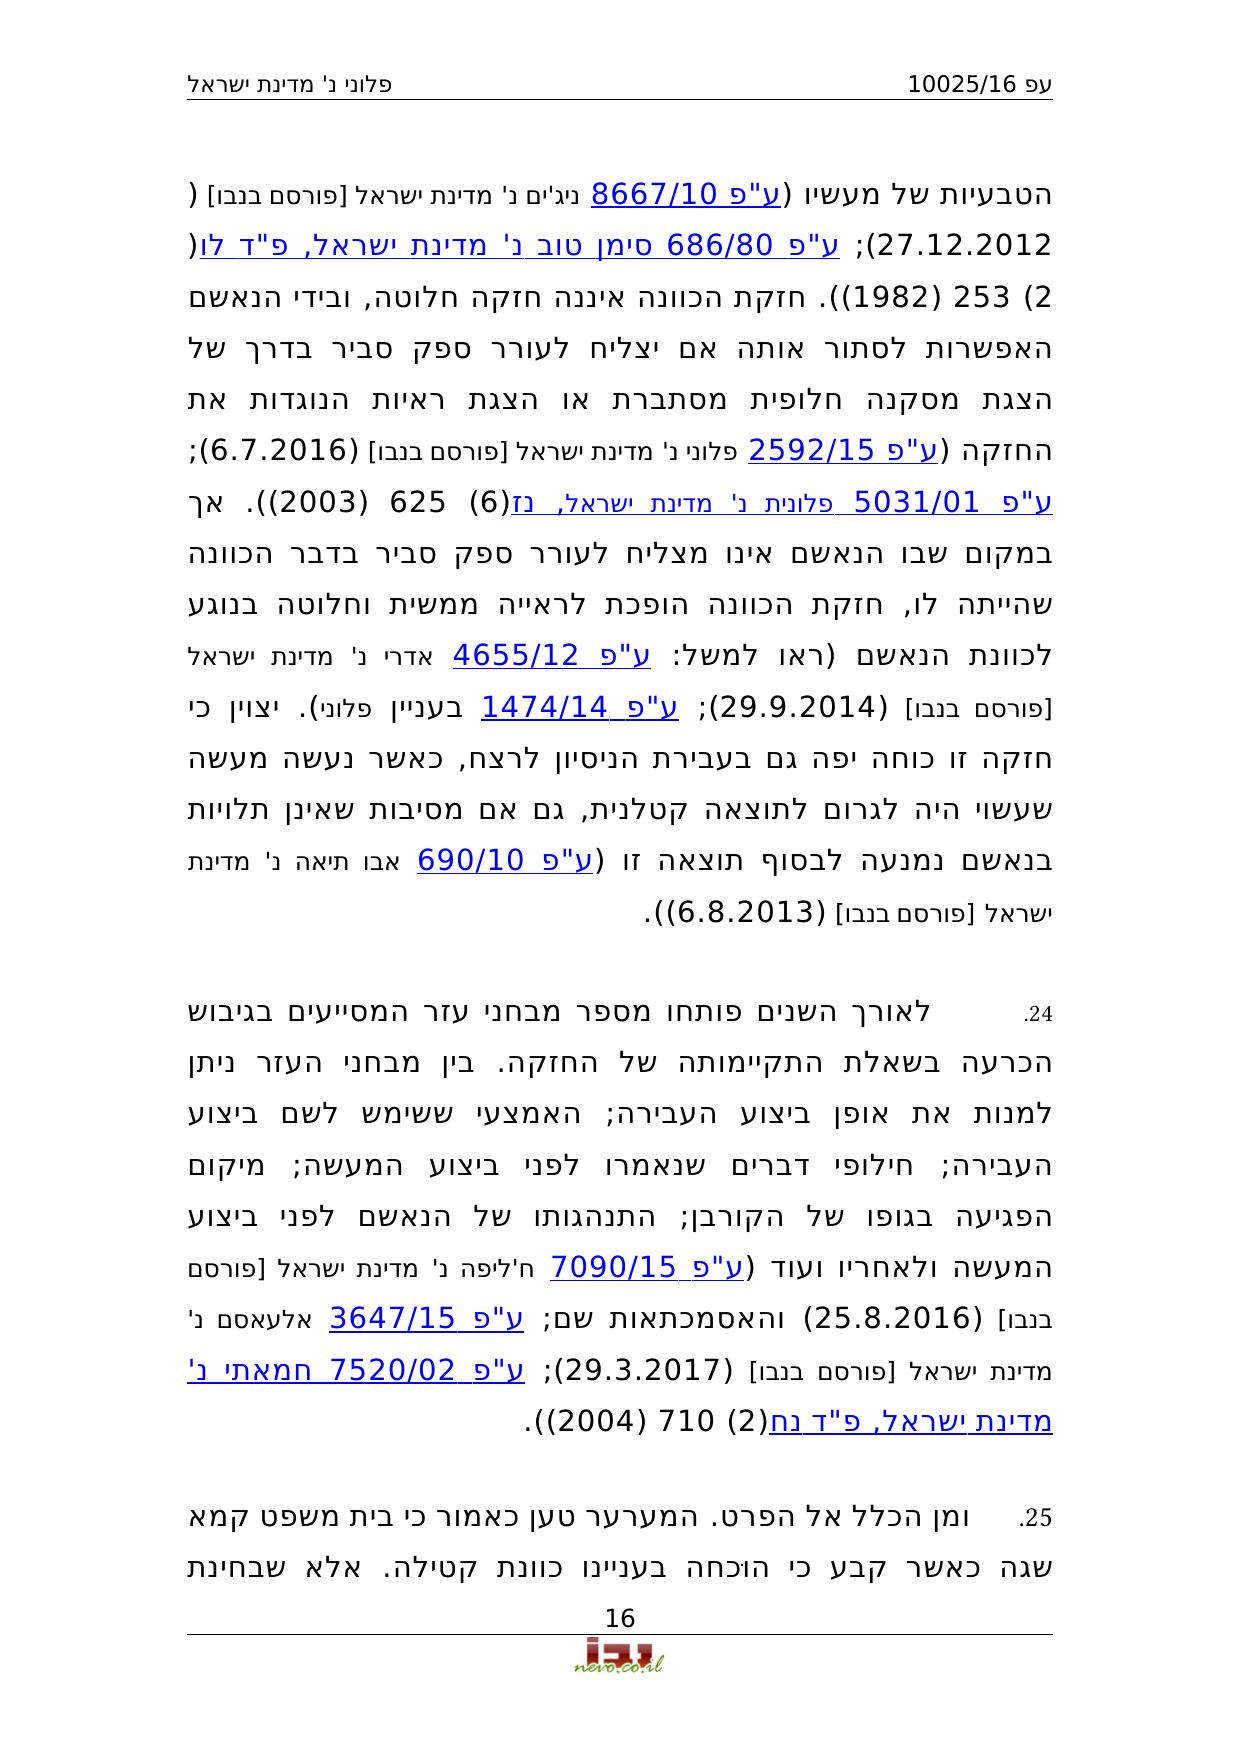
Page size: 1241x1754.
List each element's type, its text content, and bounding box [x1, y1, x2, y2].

text 24. לאורך השנים פותחו מספר מבחני עזר המסייעים בגיבוש הכרעה בשאלת התקיימותה של החזקה. בין מבחני העזר ניתן למנות את אופן ביצוע העבירה; האמצעי ששימש לשם ביצוע העבירה; חילופי דברים שנאמרו לפני ביצוע המעשה; מיקום הפגיעה בגופו של הקורבן; התנהגותו של הנאשם לפני ביצוע המעשה ולאחריו ועוד (ע"פ 7090/15 ח'ליפה נ' מדינת ישראל [פורסם בנבו] (25.8.2016) והאסמכתאות שם; ע"פ 3647/15 אלעאסם נ' מדינת ישראל [פורסם בנבו] (29.3.2017); ע"פ 7520/02 חמאתי נ' מדינת ישראל, פ"ד נח(2) 710 (2004)). [187, 994, 1053, 1439]
picture [574, 1637, 666, 1674]
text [187, 177, 1053, 929]
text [187, 1499, 1053, 1584]
